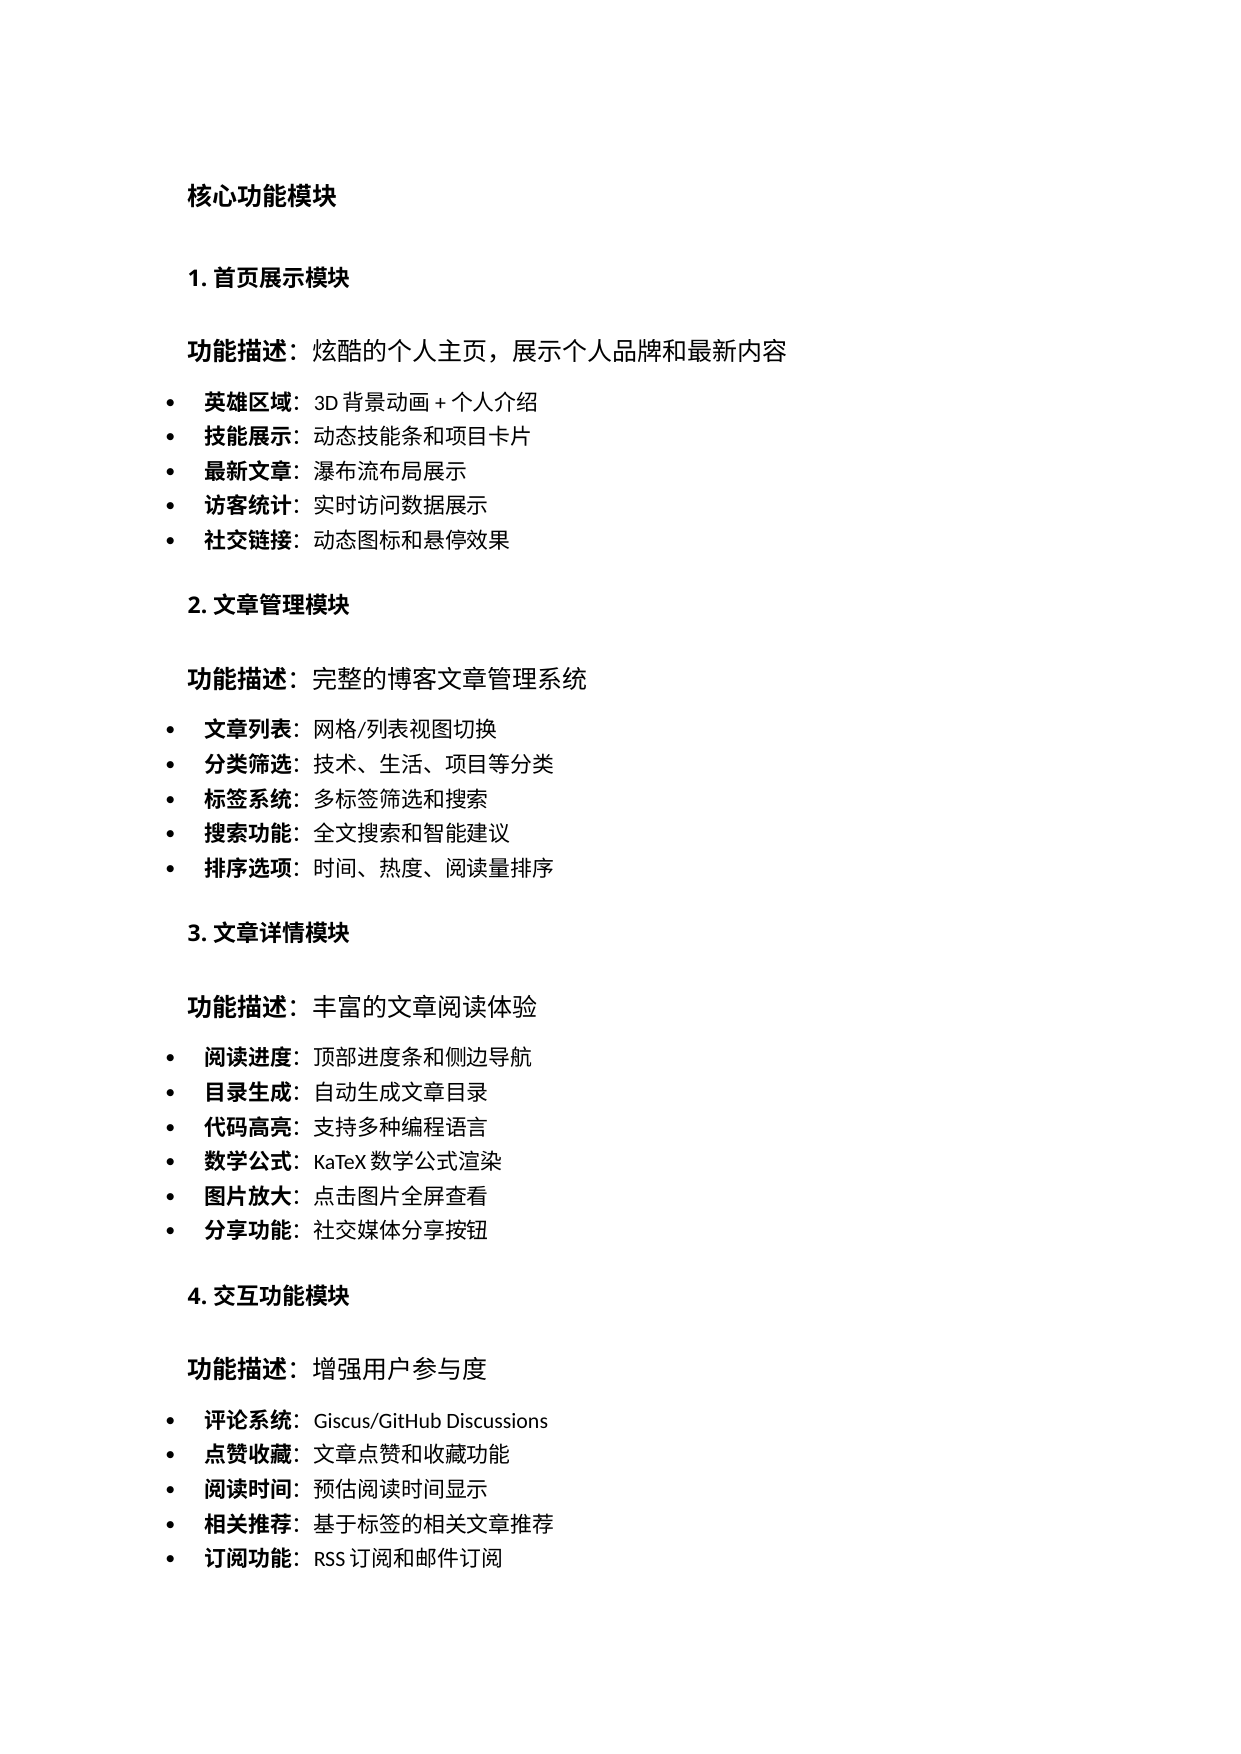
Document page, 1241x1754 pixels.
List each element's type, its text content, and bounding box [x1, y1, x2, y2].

list 订阅功能：RSS订阅和邮件订阅 [167, 1541, 1053, 1573]
text 功能描述：增强用户参与度 [187, 1335, 1053, 1400]
list 分享功能：社交媒体分享按钮 [167, 1213, 1053, 1245]
list 排序选项：时间、热度、阅读量排序 [167, 850, 1053, 883]
list 社交链接：动态图标和悬停效果 [167, 522, 1053, 555]
text 功能描述：完整的博客文章管理系统 [187, 645, 1053, 710]
list 文章列表：网格/列表视图切换 [167, 712, 1053, 744]
list 技能展示：动态技能条和项目卡片 [167, 419, 1053, 451]
list 标签系统：多标签筛选和搜索 [167, 781, 1053, 814]
list 最新文章：瀑布流布局展示 [167, 453, 1053, 486]
subtitle 核心功能模块 [187, 162, 1053, 227]
text 功能描述：丰富的文章阅读体验 [187, 973, 1053, 1038]
subtitle 2. 文章管理模块 [187, 572, 1053, 637]
subtitle 1. 首页展示模块 [187, 244, 1053, 309]
list 点赞收藏：文章点赞和收藏功能 [167, 1437, 1053, 1469]
subtitle 4. 交互功能模块 [187, 1262, 1053, 1327]
list 评论系统：Giscus/GitHub Discussions [167, 1402, 1053, 1435]
list 阅读时间：预估阅读时间显示 [167, 1472, 1053, 1504]
subtitle 3. 文章详情模块 [187, 899, 1053, 964]
list 数学公式：KaTeX数学公式渲染 [167, 1144, 1053, 1176]
list 目录生成：自动生成文章目录 [167, 1074, 1053, 1107]
list 代码高亮：支持多种编程语言 [167, 1109, 1053, 1142]
list 阅读进度：顶部进度条和侧边导航 [167, 1040, 1053, 1072]
list 英雄区域：3D背景动画 + 个人介绍 [167, 384, 1053, 417]
list 访客统计：实时访问数据展示 [167, 488, 1053, 520]
list 图片放大：点击图片全屏查看 [167, 1178, 1053, 1211]
list 分类筛选：技术、生活、项目等分类 [167, 747, 1053, 779]
list 相关推荐：基于标签的相关文章推荐 [167, 1506, 1053, 1539]
text 功能描述：炫酷的个人主页，展示个人品牌和最新内容 [187, 317, 1053, 382]
list 搜索功能：全文搜索和智能建议 [167, 816, 1053, 848]
